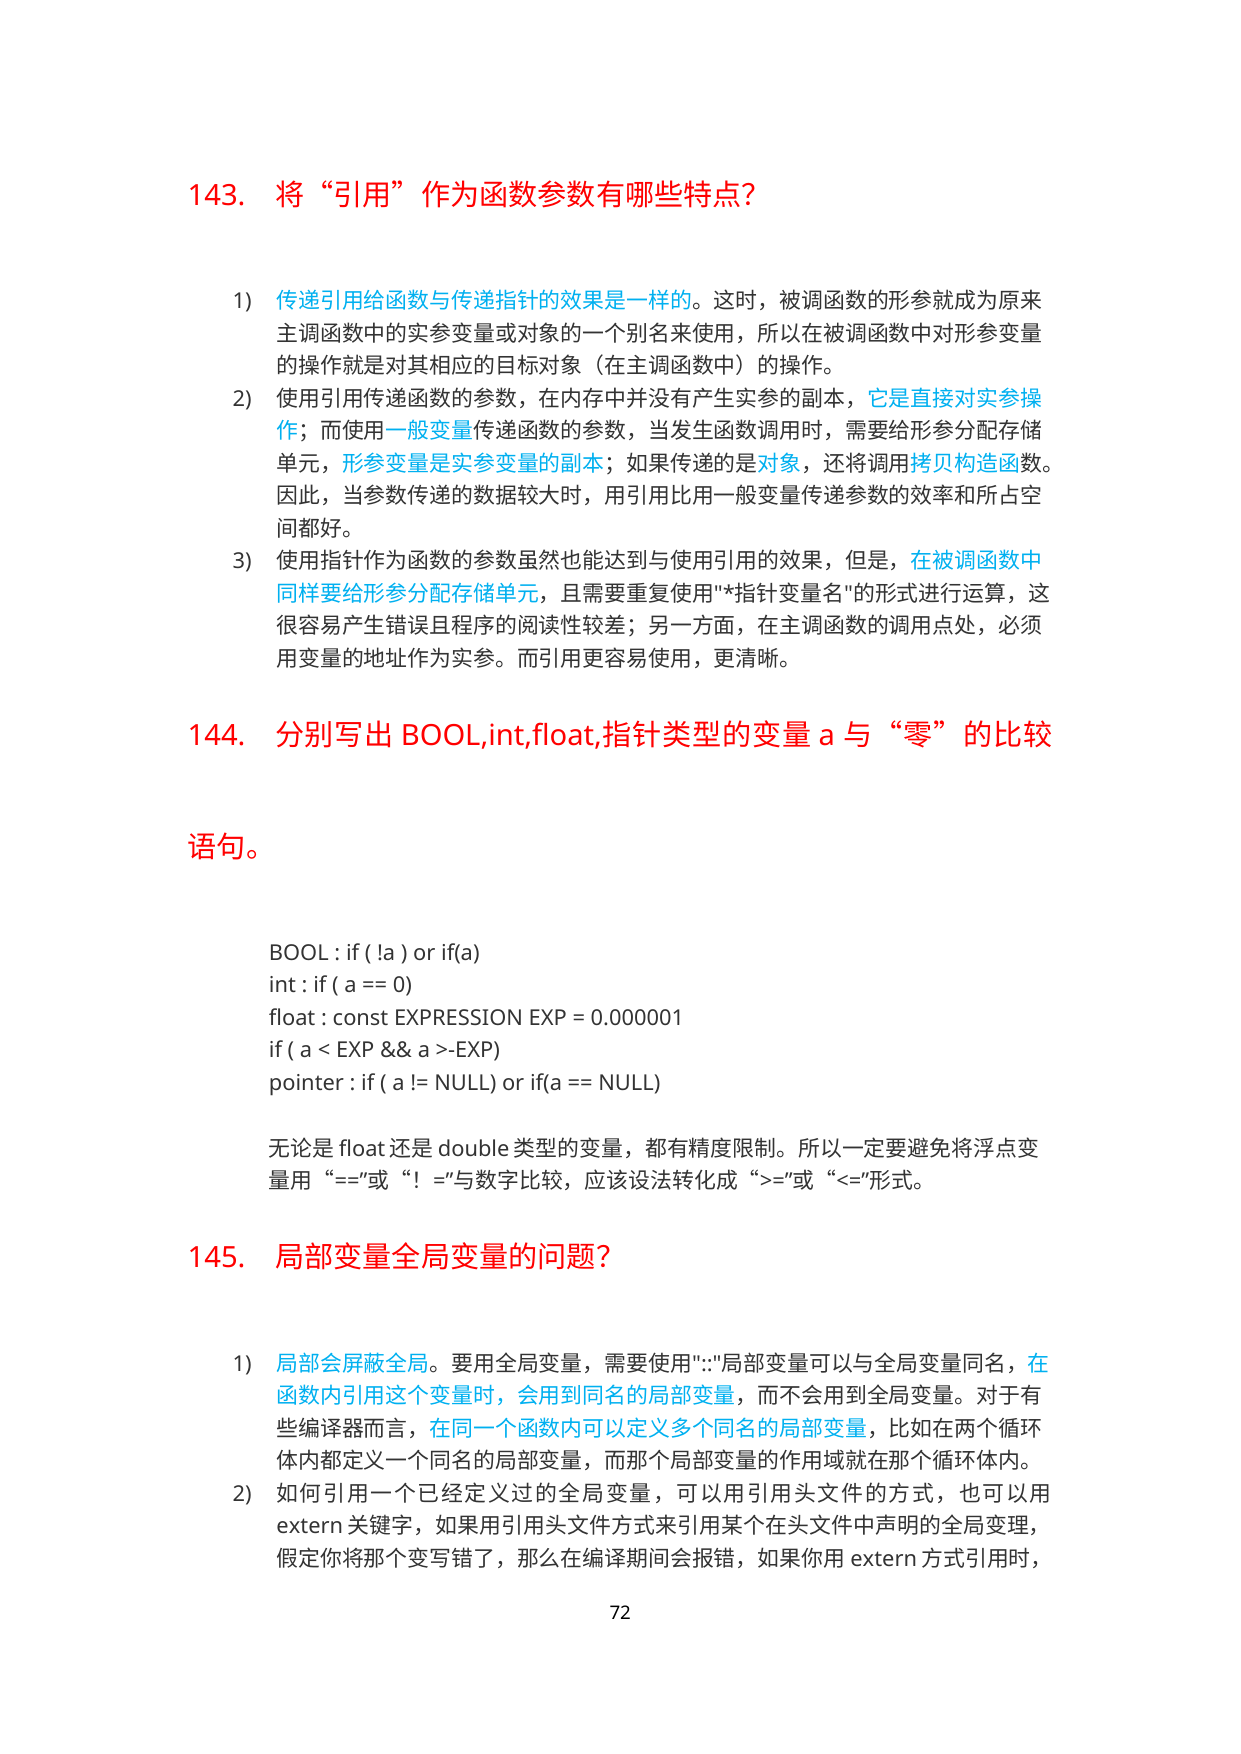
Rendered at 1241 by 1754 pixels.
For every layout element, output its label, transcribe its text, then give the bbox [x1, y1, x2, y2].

list 使用指针作为函数的参数虽然也能达到与使用引用的效果，但是，在被调函数中同样要给形参分配存储单元，且需要重复使用"*指针变量名"的形式进行运算，这很容易产生错误且程序的阅读性较差；另一方面，在主调函数的调用点处，必须用变量的地址作为实参。而引用更容易使用，更清晰。 [232, 543, 1053, 673]
list 无论是float还是double类型的变量，都有精度限制。所以一定要避免将浮点变量用“==”或“！=”与数字比较，应该设法转化成“>=”或“<=”形式。 [269, 1130, 1053, 1195]
list pointer : if ( a != NULL) or if(a == NULL) [269, 1065, 1053, 1098]
list int : if ( a == 0) [269, 968, 1053, 1000]
list float : const EXPRESSION EXP = 0.000001 [269, 1000, 1053, 1033]
list 传递引用给函数与传递指针的效果是一样的。这时，被调函数的形参就成为原来主调函数中的实参变量或对象的一个别名来使用，所以在被调函数中对形参变量的操作就是对其相应的目标对象（在主调函数中）的操作。 [232, 283, 1053, 380]
list if ( a < EXP && a >-EXP) [269, 1033, 1053, 1065]
list BOOL : if ( !a ) or if(a) [269, 935, 1053, 968]
subtitle 局部变量全局变量的问题？ [187, 1222, 1053, 1287]
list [232, 1475, 1053, 1573]
list 局部会屏蔽全局。要用全局变量，需要使用"::"局部变量可以与全局变量同名，在函数内引用这个变量时，会用到同名的局部变量，而不会用到全局变量。对于有些编译器而言，在同一个函数内可以定义多个同名的局部变量，比如在两个循环体内都定义一个同名的局部变量，而那个局部变量的作用域就在那个循环体内。 [232, 1345, 1053, 1475]
subtitle 分别写出BOOL,int,float,指针类型的变量a 与“零”的比较语句。 [187, 700, 1053, 877]
list 使用引用传递函数的参数，在内存中并没有产生实参的副本，它是直接对实参操作；而使用一般变量传递函数的参数，当发生函数调用时，需要给形参分配存储单元，形参变量是实参变量的副本；如果传递的是对象，还将调用拷贝构造函数。因此，当参数传递的数据较大时，用引用比用一般变量传递参数的效率和所占空间都好。 [232, 380, 1053, 543]
subtitle 将“引用”作为函数参数有哪些特点？ [187, 160, 1053, 225]
